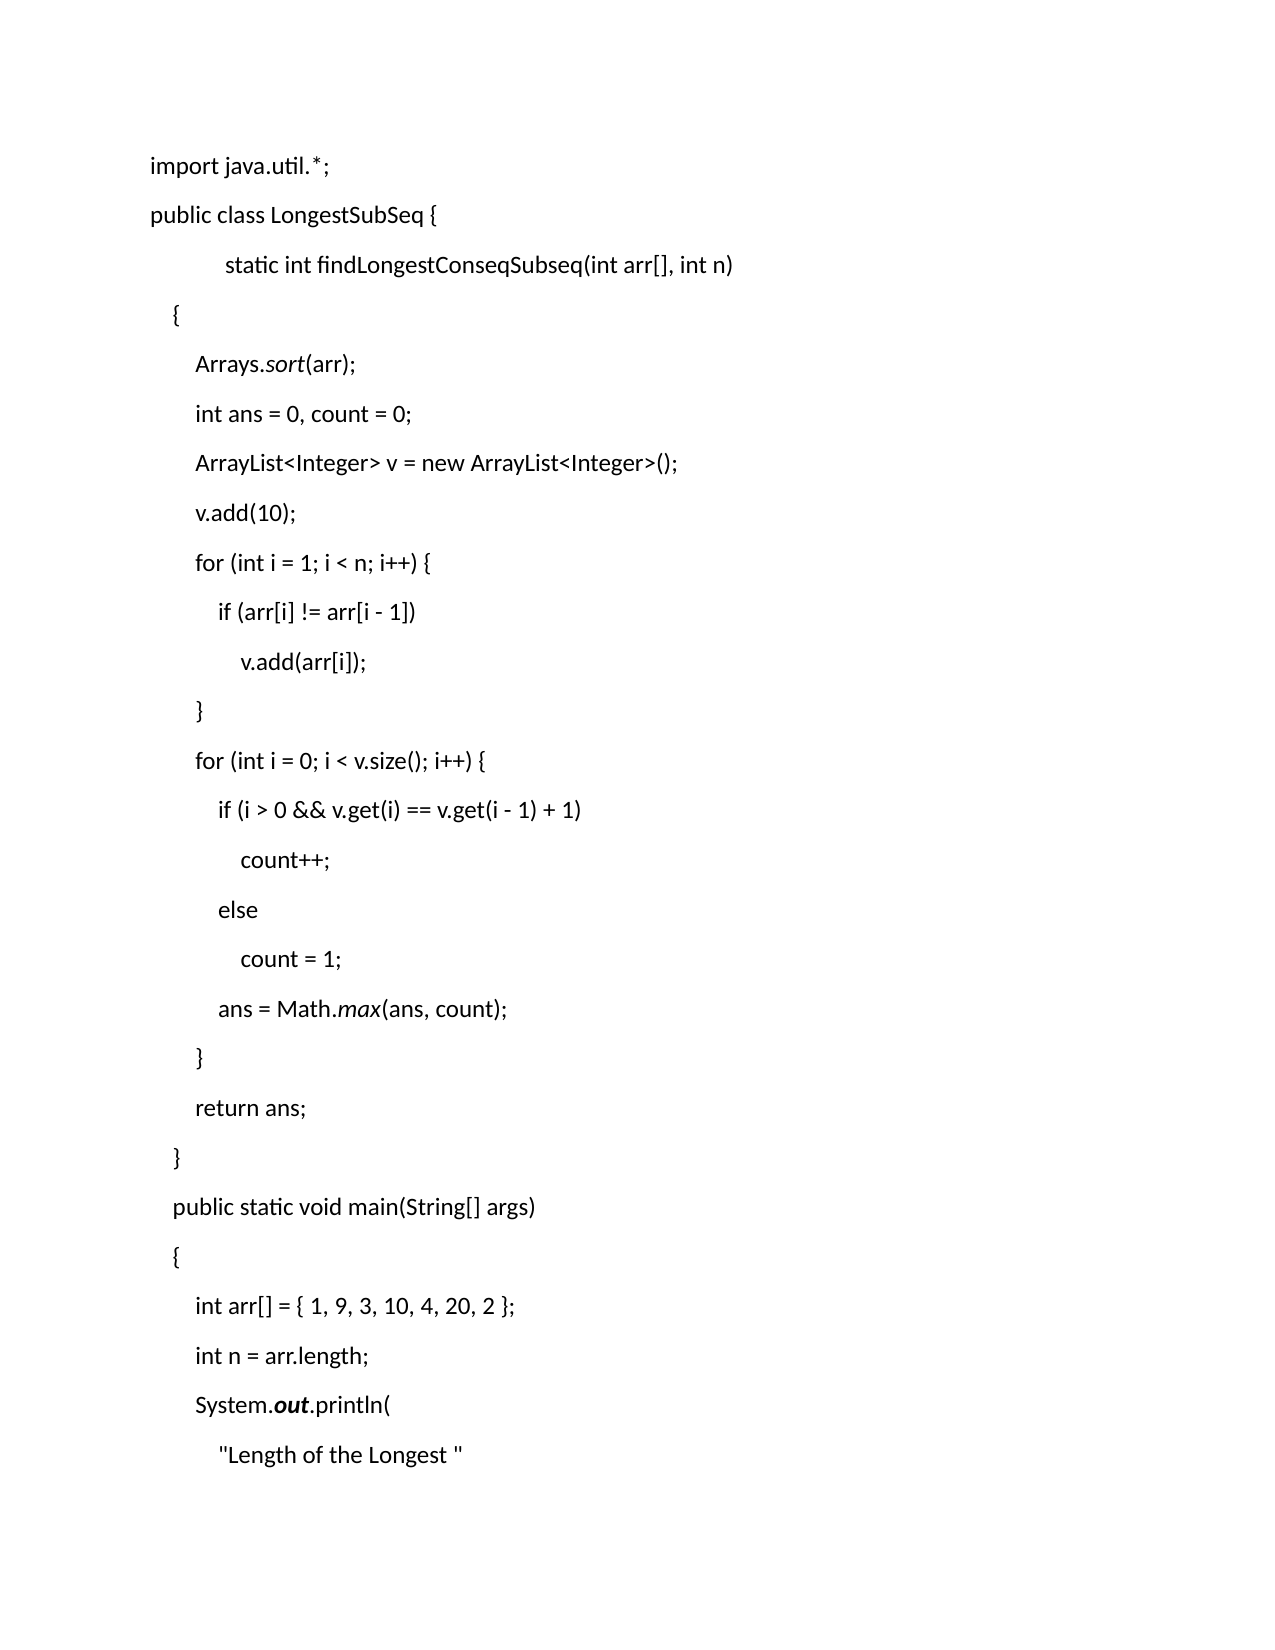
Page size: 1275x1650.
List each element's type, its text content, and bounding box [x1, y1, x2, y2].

text int arr[] = { 1, 9, 3, 10, 4, 20, 2 }; [150, 1290, 1125, 1321]
text return ans; [150, 1092, 1125, 1123]
text } [150, 1042, 1125, 1073]
text "Length of the Longest " [150, 1439, 1125, 1470]
text for (int i = 0; i < v.size(); i++) { [150, 745, 1125, 776]
text import java.util.*; [150, 150, 1125, 181]
text v.add(arr[i]); [150, 646, 1125, 676]
text System.out.println( [150, 1389, 1125, 1420]
text if (arr[i] != arr[i - 1]) [150, 596, 1125, 627]
text v.add(10); [150, 497, 1125, 528]
text } [150, 695, 1125, 726]
text } [150, 1142, 1125, 1172]
text count++; [150, 844, 1125, 875]
text if (i > 0 && v.get(i) == v.get(i - 1) + 1) [150, 794, 1125, 825]
text static int findLongestConseqSubseq(int arr[], int n) [150, 249, 1125, 280]
text for (int i = 1; i < n; i++) { [150, 547, 1125, 577]
text else [150, 894, 1125, 924]
text ArrayList<Integer> v = new ArrayList<Integer>(); [150, 447, 1125, 478]
text int ans = 0, count = 0; [150, 398, 1125, 428]
text int n = arr.length; [150, 1340, 1125, 1371]
text public class LongestSubSeq { [150, 199, 1125, 230]
text public static void main(String[] args) [150, 1191, 1125, 1222]
text { [150, 1241, 1125, 1271]
text { [150, 299, 1125, 329]
text ans = Math.max(ans, count); [150, 993, 1125, 1023]
text Arrays.sort(arr); [150, 348, 1125, 379]
text count = 1; [150, 943, 1125, 974]
